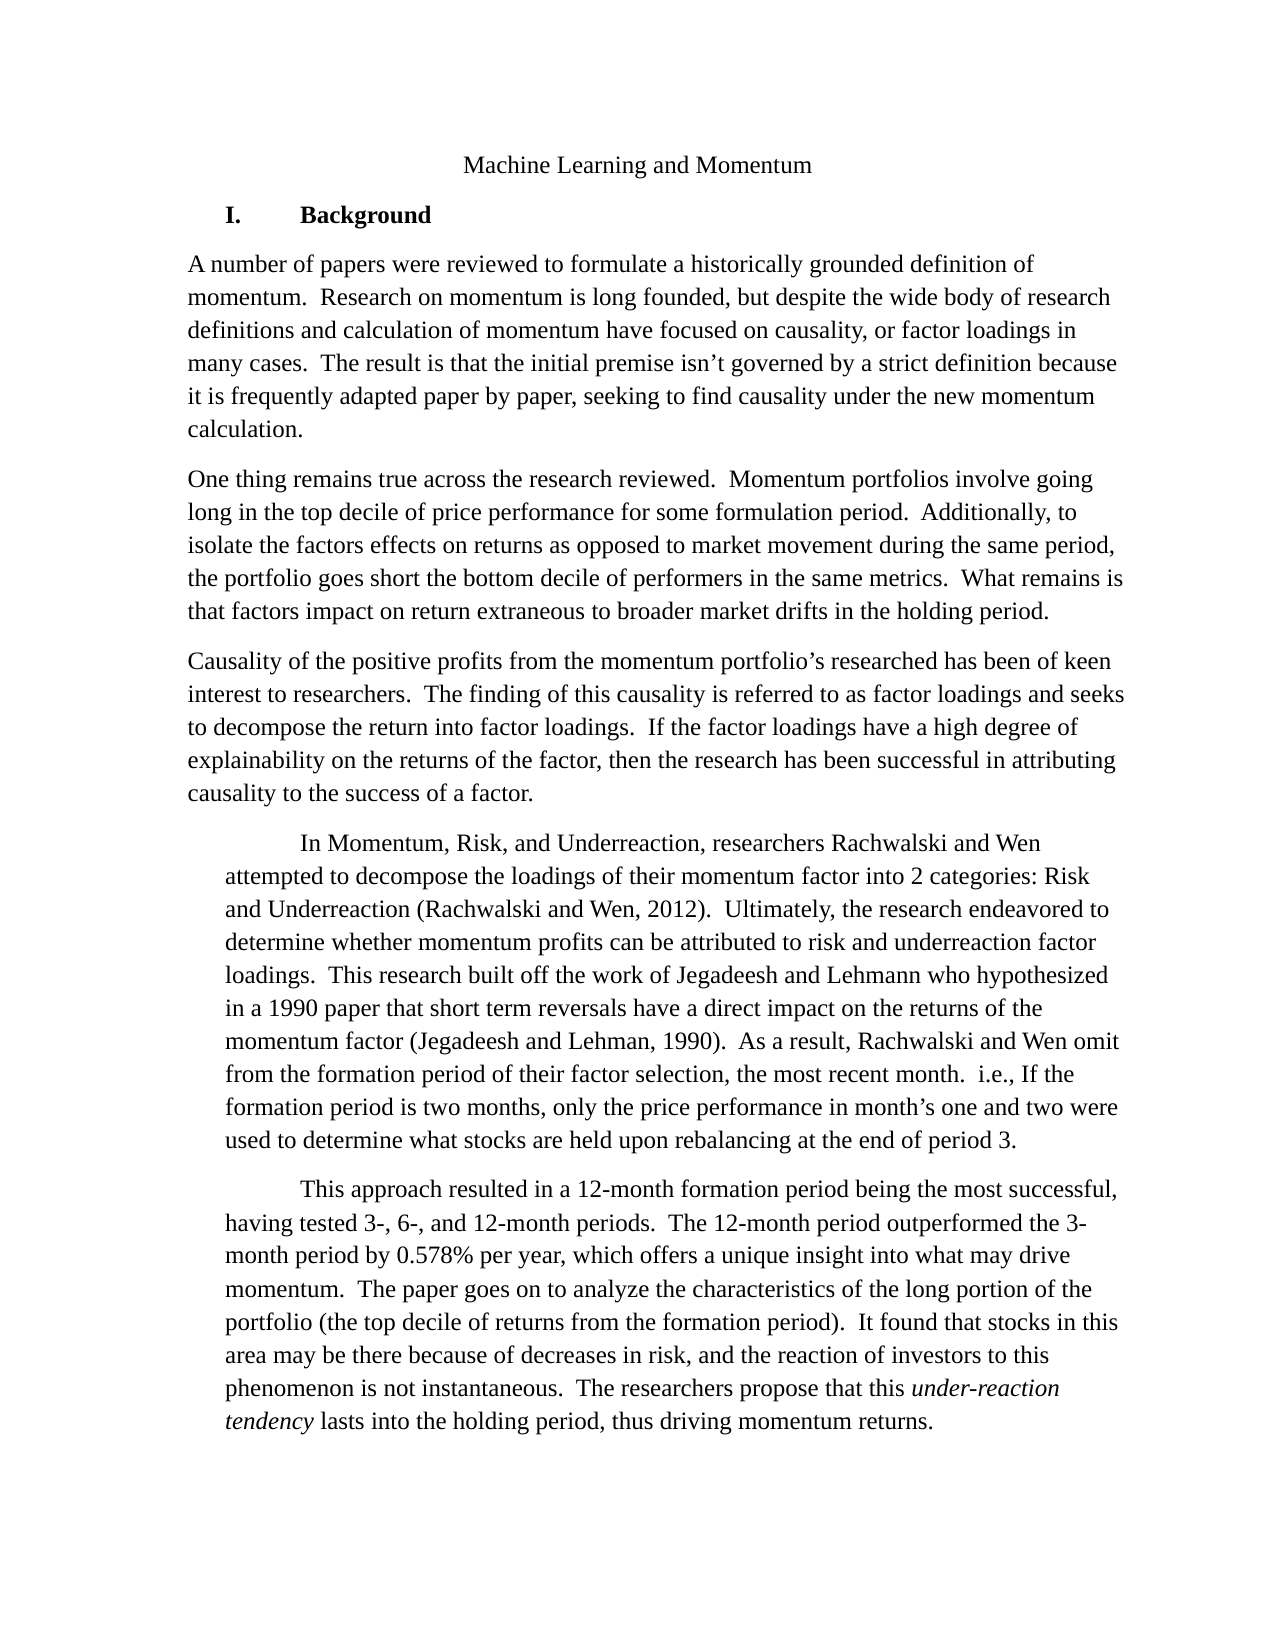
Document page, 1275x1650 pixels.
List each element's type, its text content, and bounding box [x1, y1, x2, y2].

text Causality of the positive profits from the momentum portfolio’s researched has been of keen interest to researchers. The finding of this causality is referred to as factor loadings and seeks to decompose the return into factor loadings. If the factor loadings have a high degree of explainability on the returns of the factor, then the research has been successful in attributing causality to the success of a factor. [187, 646, 1125, 807]
list Background [225, 200, 1125, 228]
text This approach resulted in a 12-month formation period being the most successful, having tested 3-, 6-, and 12-month periods. The 12-month period outperformed the 3-month period by 0.578% per year, which offers a unique insight into what may drive momentum. The paper goes on to analyze the characteristics of the long portion of the portfolio (the top decile of returns from the formation period). It found that stocks in this area may be there because of decreases in risk, and the reaction of investors to this phenomenon is not instantaneous. The researchers propose that this under-reaction tendency lasts into the holding period, thus driving momentum returns. [225, 1174, 1125, 1434]
text A number of papers were reviewed to formulate a historically grounded definition of momentum. Research on momentum is long founded, but despite the wide body of research definitions and calculation of momentum have focused on causality, or factor loadings in many cases. The result is that the initial premise isn’t governed by a strict definition because it is frequently adapted paper by paper, seeking to find causality under the new momentum calculation. [187, 249, 1125, 443]
text One thing remains true across the research reviewed. Momentum portfolios involve going long in the top decile of price performance for some formulation period. Additionally, to isolate the factors effects on returns as opposed to market movement during the same period, the portfolio goes short the bottom decile of performers in the same metrics. What remains is that factors impact on return extraneous to broader market drifts in the holding period. [187, 464, 1125, 625]
text Machine Learning and Momentum [150, 150, 1125, 179]
text In Momentum, Risk, and Underreaction, researchers Rachwalski and Wen attempted to decompose the loadings of their momentum factor into 2 categories: Risk and Underreaction (Rachwalski and Wen, 2012). Ultimately, the research endeavored to determine whether momentum profits can be attributed to risk and underreaction factor loadings. This research built off the work of Jegadeesh and Lehmann who hypothesized in a 1990 paper that short term reversals have a direct impact on the returns of the momentum factor (Jegadeesh and Lehman, 1990). As a result, Rachwalski and Wen omit from the formation period of their factor selection, the most recent month. i.e., If the formation period is two months, only the price performance in month’s one and two were used to determine what stocks are held upon rebalancing at the end of period 3. [225, 828, 1125, 1154]
